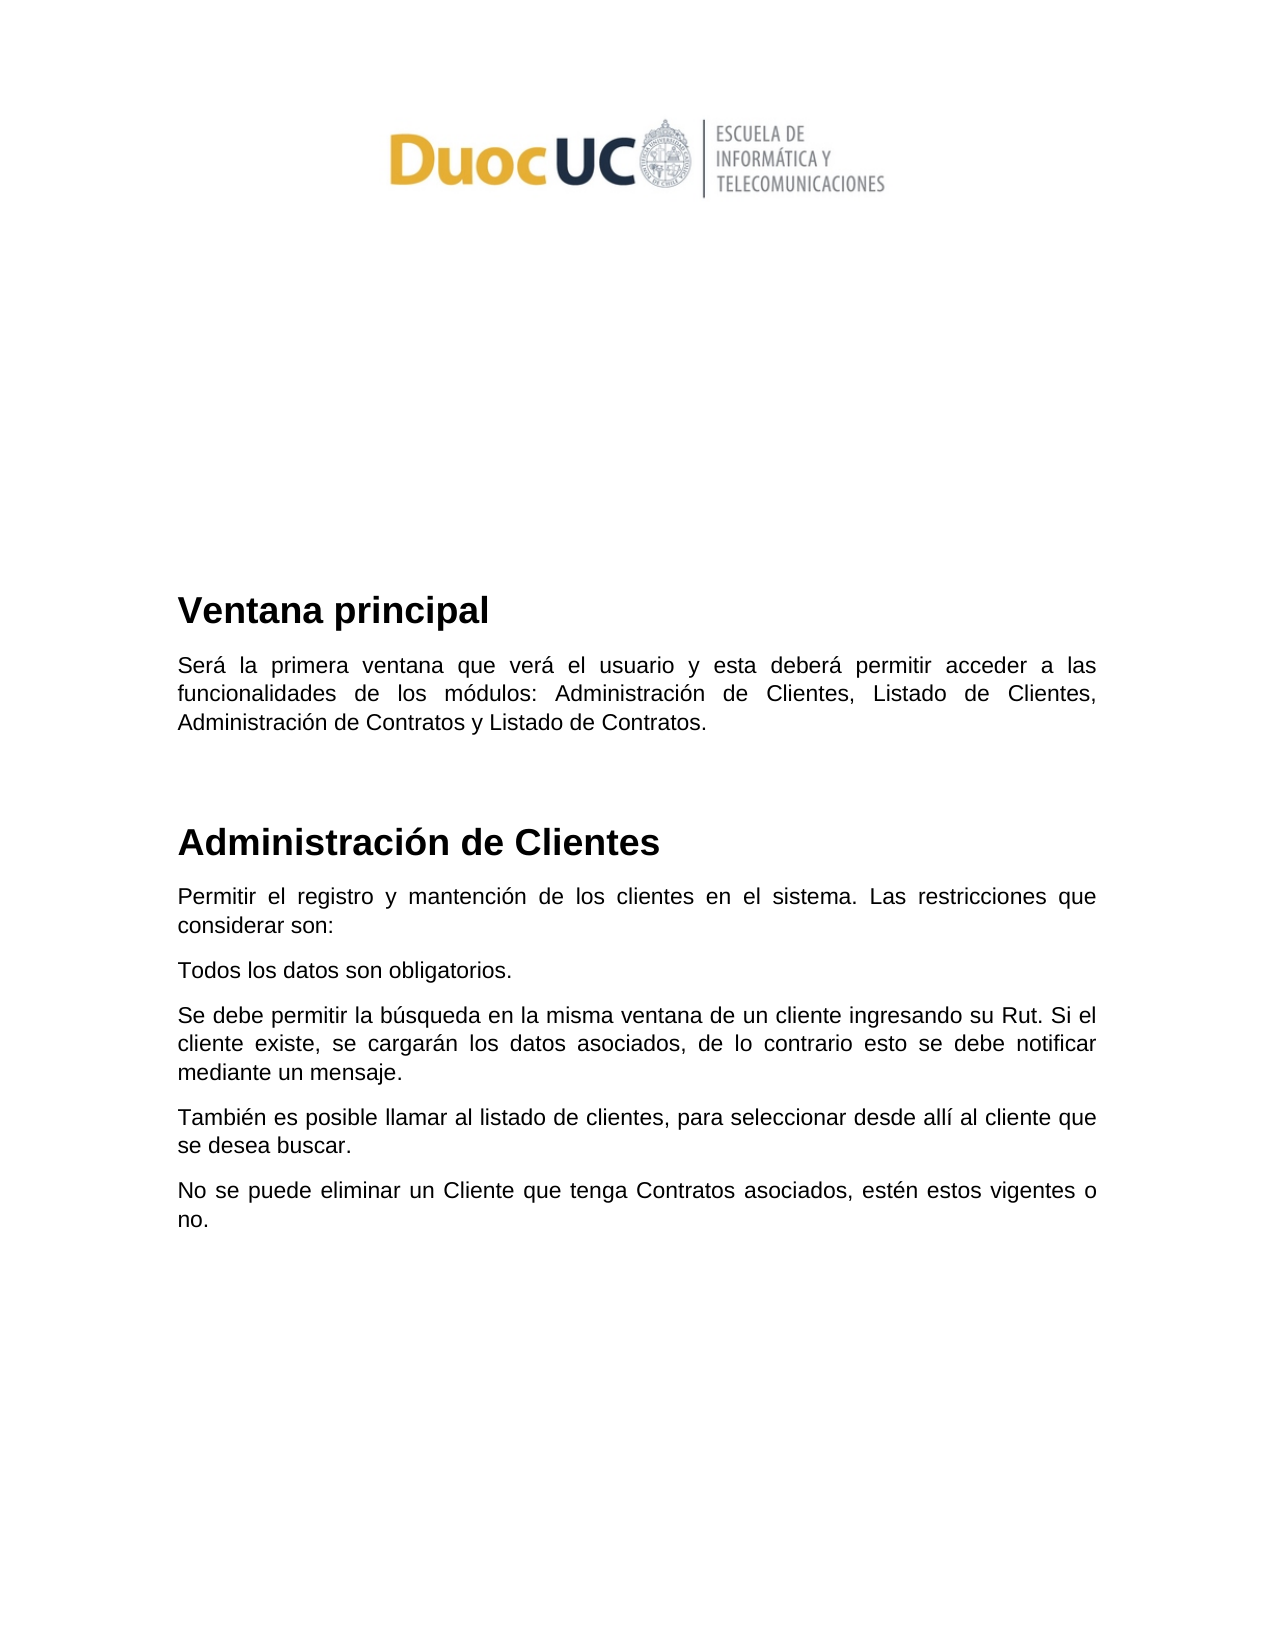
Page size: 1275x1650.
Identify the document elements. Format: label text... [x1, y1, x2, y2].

text Ventana principal [177, 589, 1098, 632]
text No se puede eliminar un Cliente que tenga Contratos asociados, estén estos vigentes o no. [177, 1177, 1098, 1232]
text Todos los datos son obligatorios. [177, 957, 1098, 983]
text Se debe permitir la búsqueda en la misma ventana de un cliente ingresando su Rut. Si el cliente existe, se cargarán los datos asociados, de lo contrario esto se debe notificar mediante un mensaje. [177, 1002, 1098, 1085]
text Administración de Clientes [177, 820, 1098, 863]
text También es posible llamar al listado de clientes, para seleccionar desde allí al cliente que se desea buscar. [177, 1104, 1098, 1159]
text Permitir el registro y mantención de los clientes en el sistema. Las restricciones que considerar son: [177, 883, 1098, 938]
picture [378, 101, 897, 210]
text Será la primera ventana que verá el usuario y esta deberá permitir acceder a las funcionalidades de los módulos: Administración de Clientes, Listado de Clientes, Administración de Contratos y Listado de Contratos. [177, 652, 1098, 735]
